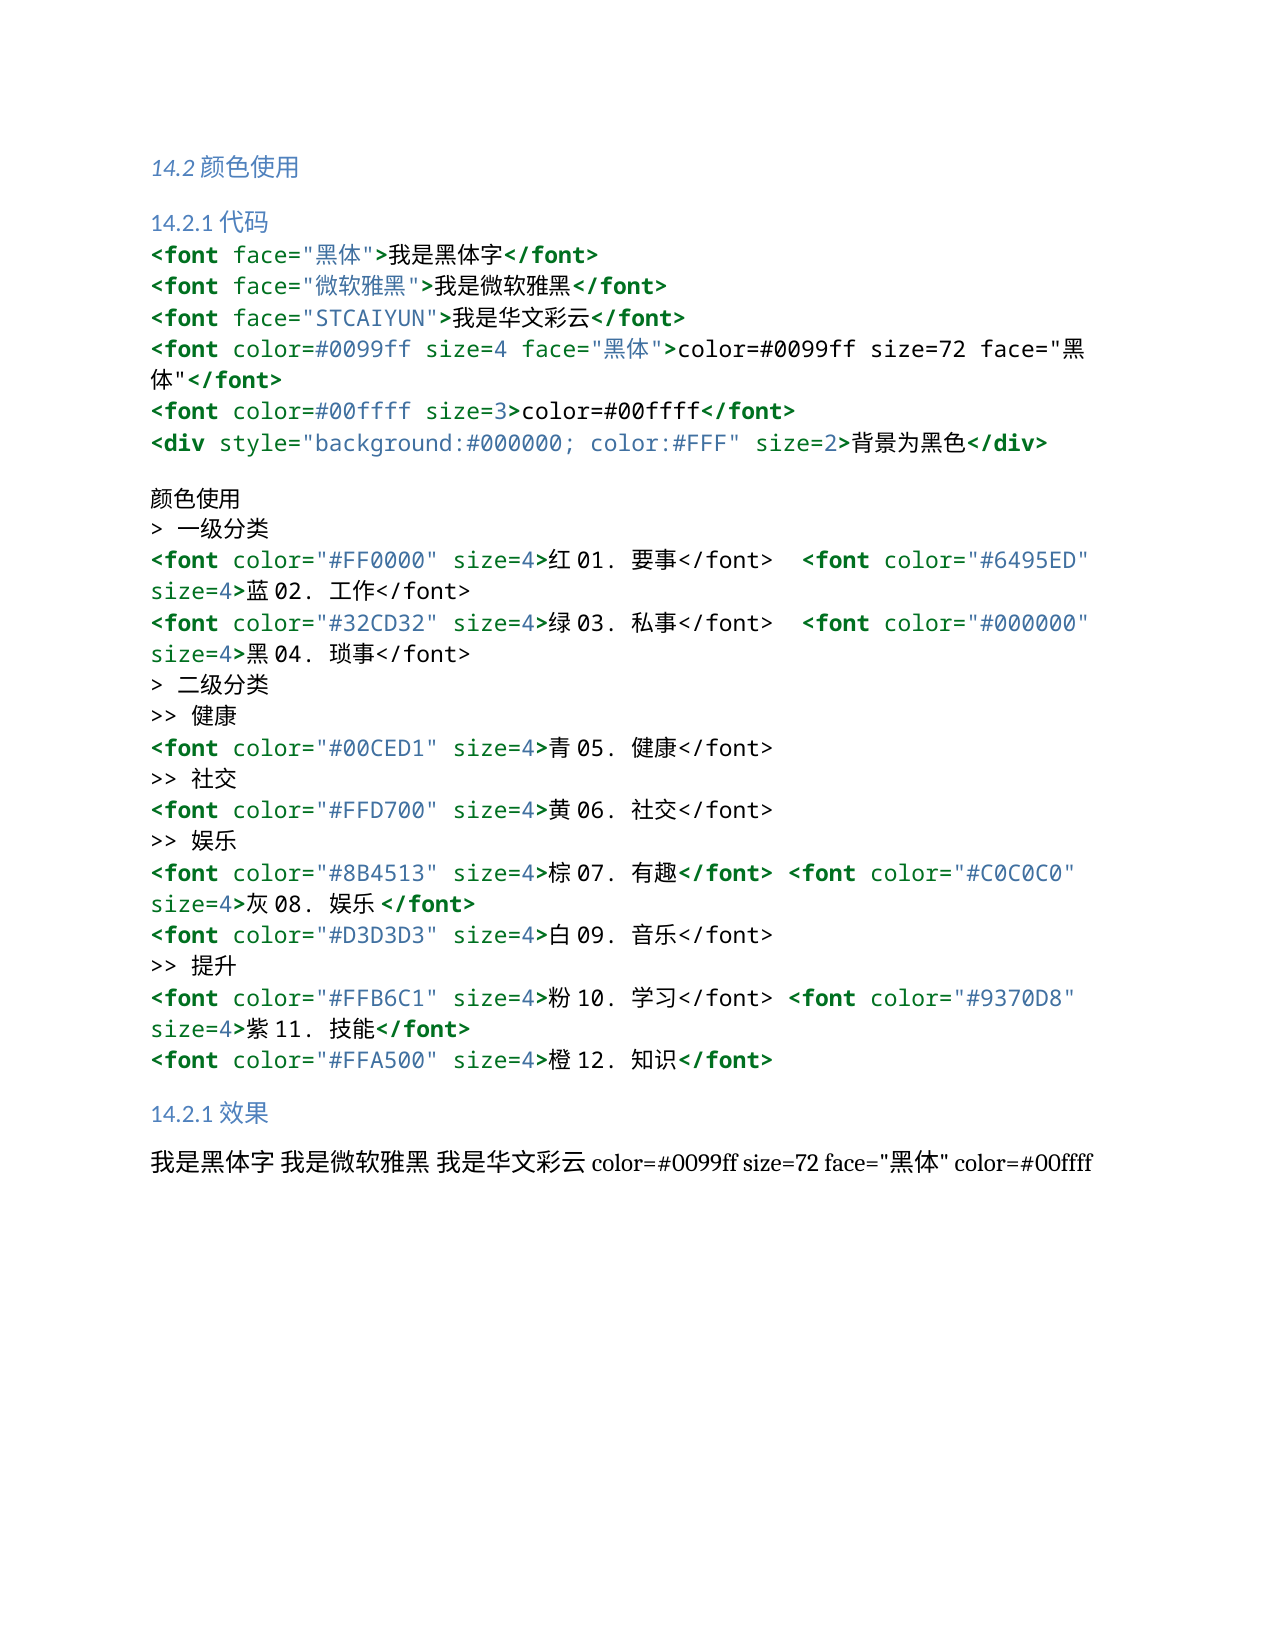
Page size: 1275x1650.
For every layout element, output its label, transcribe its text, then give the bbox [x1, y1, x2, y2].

text <font face="黑体">我是黑体字</font> <font face="微软雅黑">我是微软雅黑</font> <font face="STCAIYUN">我是华文彩云</font> <font color=#0099ff size=4 face="黑体">color=#0099ff size=72 face="黑体"</font> <font color=#00ffff size=3>color=#00ffff</font> <div style="background:#000000; color:#FFF" size=2>背景为黑色</div> 颜色使用 > 一级分类 <font color="#FF0000" size=4>红 01. 要事</font> <font color="#6495ED" size=4>蓝 02. 工作</font> <font color="#32CD32" size=4>绿 03. 私事</font> <font color="#000000" size=4>黑 04. 琐事</font> > 二级分类 >> 健康 <font color="#00CED1" size=4>青 05. 健康</font> >> 社交 <font color="#FFD700" size=4>黄 06. 社交</font> >> 娱乐 <font color="#8B4513" size=4>棕 07. 有趣</font> <font color="#C0C0C0" size=4>灰 08. 娱乐 </font> <font color="#D3D3D3" size=4>白 09. 音乐</font> >> 提升 <font color="#FFB6C1" size=4>粉 10. 学习</font> <font color="#9370D8" size=4>紫 11. 技能</font> <font color="#FFA500" size=4>橙 12. 知识</font> [150, 239, 1125, 1075]
subtitle 14.2.1 效果 [150, 1096, 1125, 1130]
subtitle 14.2 颜色使用 [150, 150, 1125, 184]
text 我是黑体字 我是微软雅黑 我是华文彩云 color=#0099ff size=72 face="黑体" color=#00ffff [150, 1149, 1125, 1178]
subtitle 14.2.1 代码 [150, 205, 1125, 239]
